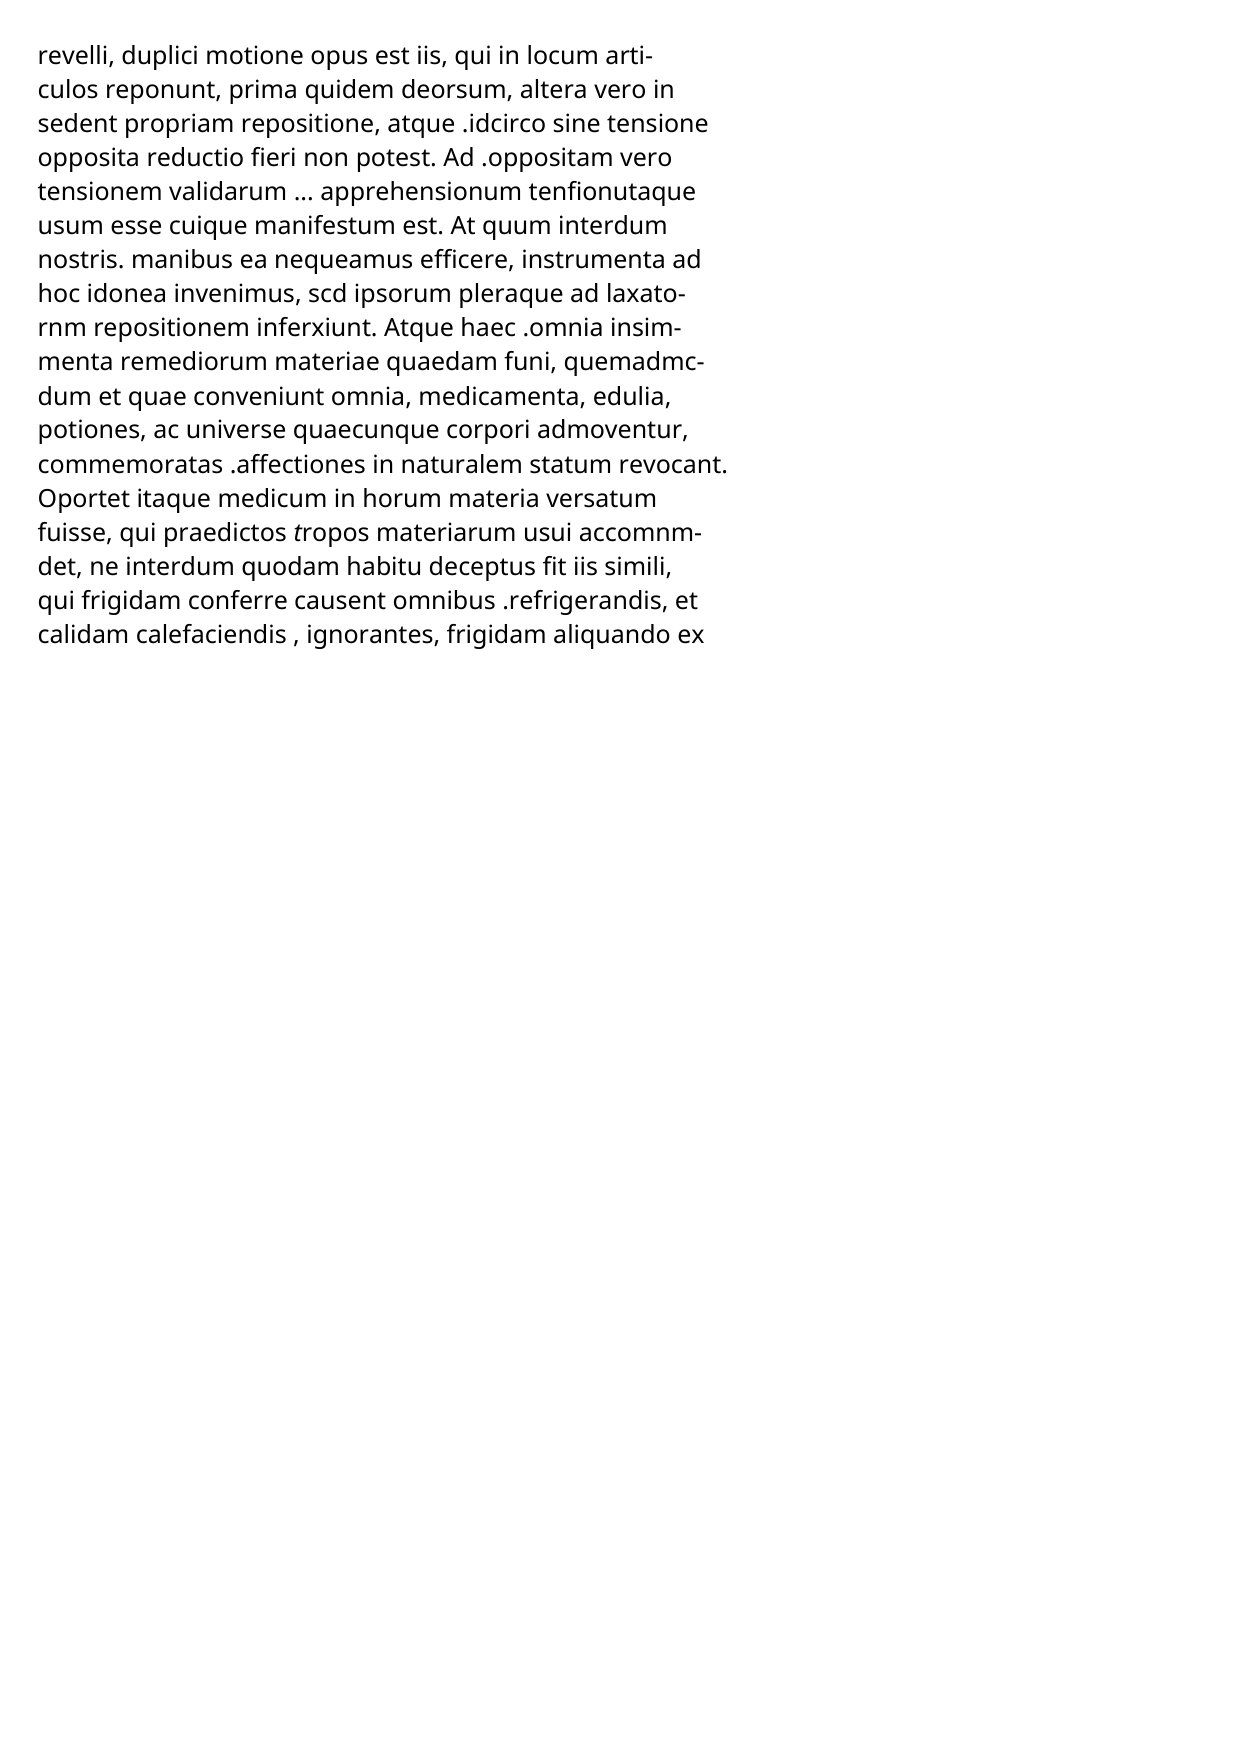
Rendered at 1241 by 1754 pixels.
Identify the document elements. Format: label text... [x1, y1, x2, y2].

text revelli, duplici motione opus est iis, qui in locum arti- culos reponunt, prima quidem deorsum, altera vero in sedent propriam repositione, atque .idcirco sine tensione opposita reductio fieri non potest. Ad .oppositam vero tensionem validarum ... apprehensionum tenfionutaque usum esse cuique manifestum est. At quum interdum nostris. manibus ea nequeamus efficere, instrumenta ad hoc idonea invenimus, scd ipsorum pleraque ad laxato- rnm repositionem inferxiunt. Atque haec .omnia insim- menta remediorum materiae quaedam funi, quemadmc- dum et quae conveniunt omnia, medicamenta, edulia, potiones, ac universe quaecunque corpori admoventur, commemoratas .affectiones in naturalem statum revocant. Oportet itaque medicum in horum materia versatum fuisse, qui praedictos tropos materiarum usui accomnm- det, ne interdum quodam habitu deceptus fit iis simili, qui frigidam conferre causent omnibus .refrigerandis, et calidam calefaciendis , ignorantes, frigidam aliquando ex [37, 37, 1203, 651]
